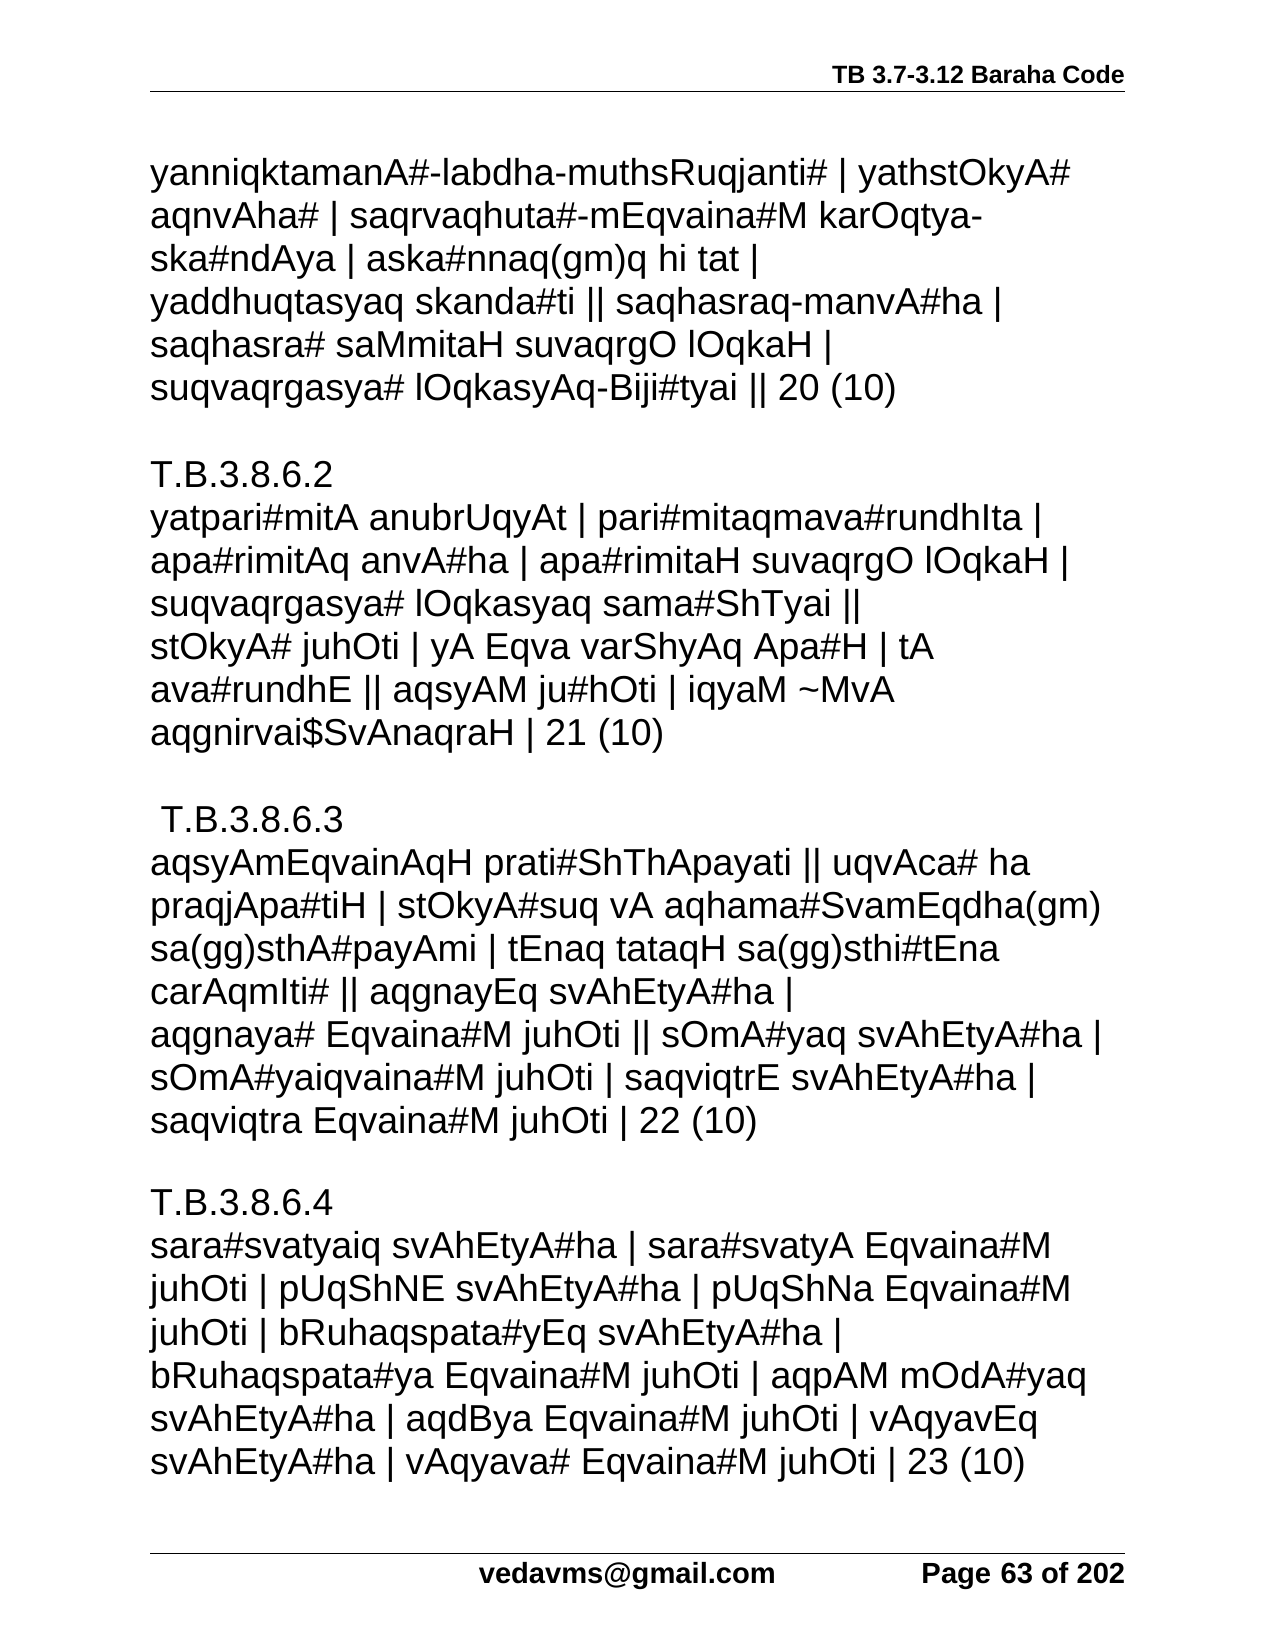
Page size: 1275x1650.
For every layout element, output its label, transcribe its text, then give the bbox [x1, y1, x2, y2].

text T.B.3.8.6.4 [150, 1180, 1125, 1223]
text aqsyAmEqvainAqH prati#ShThApayati || uqvAca# ha praqjApa#tiH | stOkyA#suq vA aqhama#SvamEqdha(gm) sa(gg)sthA#payAmi | tEnaq tataqH sa(gg)sthi#tEna carAqmIti# || aqgnayEq svAhEtyA#ha | [150, 840, 1125, 1012]
text suqvaqrgasya# lOqkasyAq-Biji#tyai || 20 (10) [150, 366, 1125, 409]
text yanniqktamanA#-labdha-muthsRuqjanti# | yathstOkyA# aqnvAha# | saqrvaqhuta#-mEqvaina#M karOqtya-ska#ndAya | aska#nnaq(gm)q hi tat | [150, 150, 1125, 279]
text stOkyA# juhOti | yA Eqva varShyAq Apa#H | tA ava#rundhE || aqsyAM ju#hOti | iqyaM ~MvA aqgnirvai$SvAnaqraH | 21 (10) [150, 624, 1125, 754]
text sara#svatyaiq svAhEtyA#ha | sara#svatyA Eqvaina#M juhOti | pUqShNE svAhEtyA#ha | pUqShNa Eqvaina#M juhOti | bRuhaqspata#yEq svAhEtyA#ha | [150, 1223, 1125, 1353]
text bRuhaqspata#ya Eqvaina#M juhOti | aqpAM mOdA#yaq svAhEtyA#ha | aqdBya Eqvaina#M juhOti | vAqyavEq svAhEtyA#ha | vAqyava# Eqvaina#M juhOti | 23 (10) [150, 1353, 1125, 1482]
text yaddhuqtasyaq skanda#ti || saqhasraq-manvA#ha | saqhasra# saMmitaH suvaqrgO lOqkaH | [150, 279, 1125, 366]
text T.B.3.8.6.3 [150, 797, 1125, 840]
text yatpari#mitA anubrUqyAt | pari#mitaqmava#rundhIta | apa#rimitAq anvA#ha | apa#rimitaH suvaqrgO lOqkaH | suqvaqrgasya# lOqkasyaq sama#ShTyai || [150, 495, 1125, 624]
text aqgnaya# Eqvaina#M juhOti || sOmA#yaq svAhEtyA#ha | sOmA#yaiqvaina#M juhOti | saqviqtrE svAhEtyA#ha | saqviqtra Eqvaina#M juhOti | 22 (10) [150, 1012, 1125, 1142]
text T.B.3.8.6.2 [150, 452, 1125, 495]
